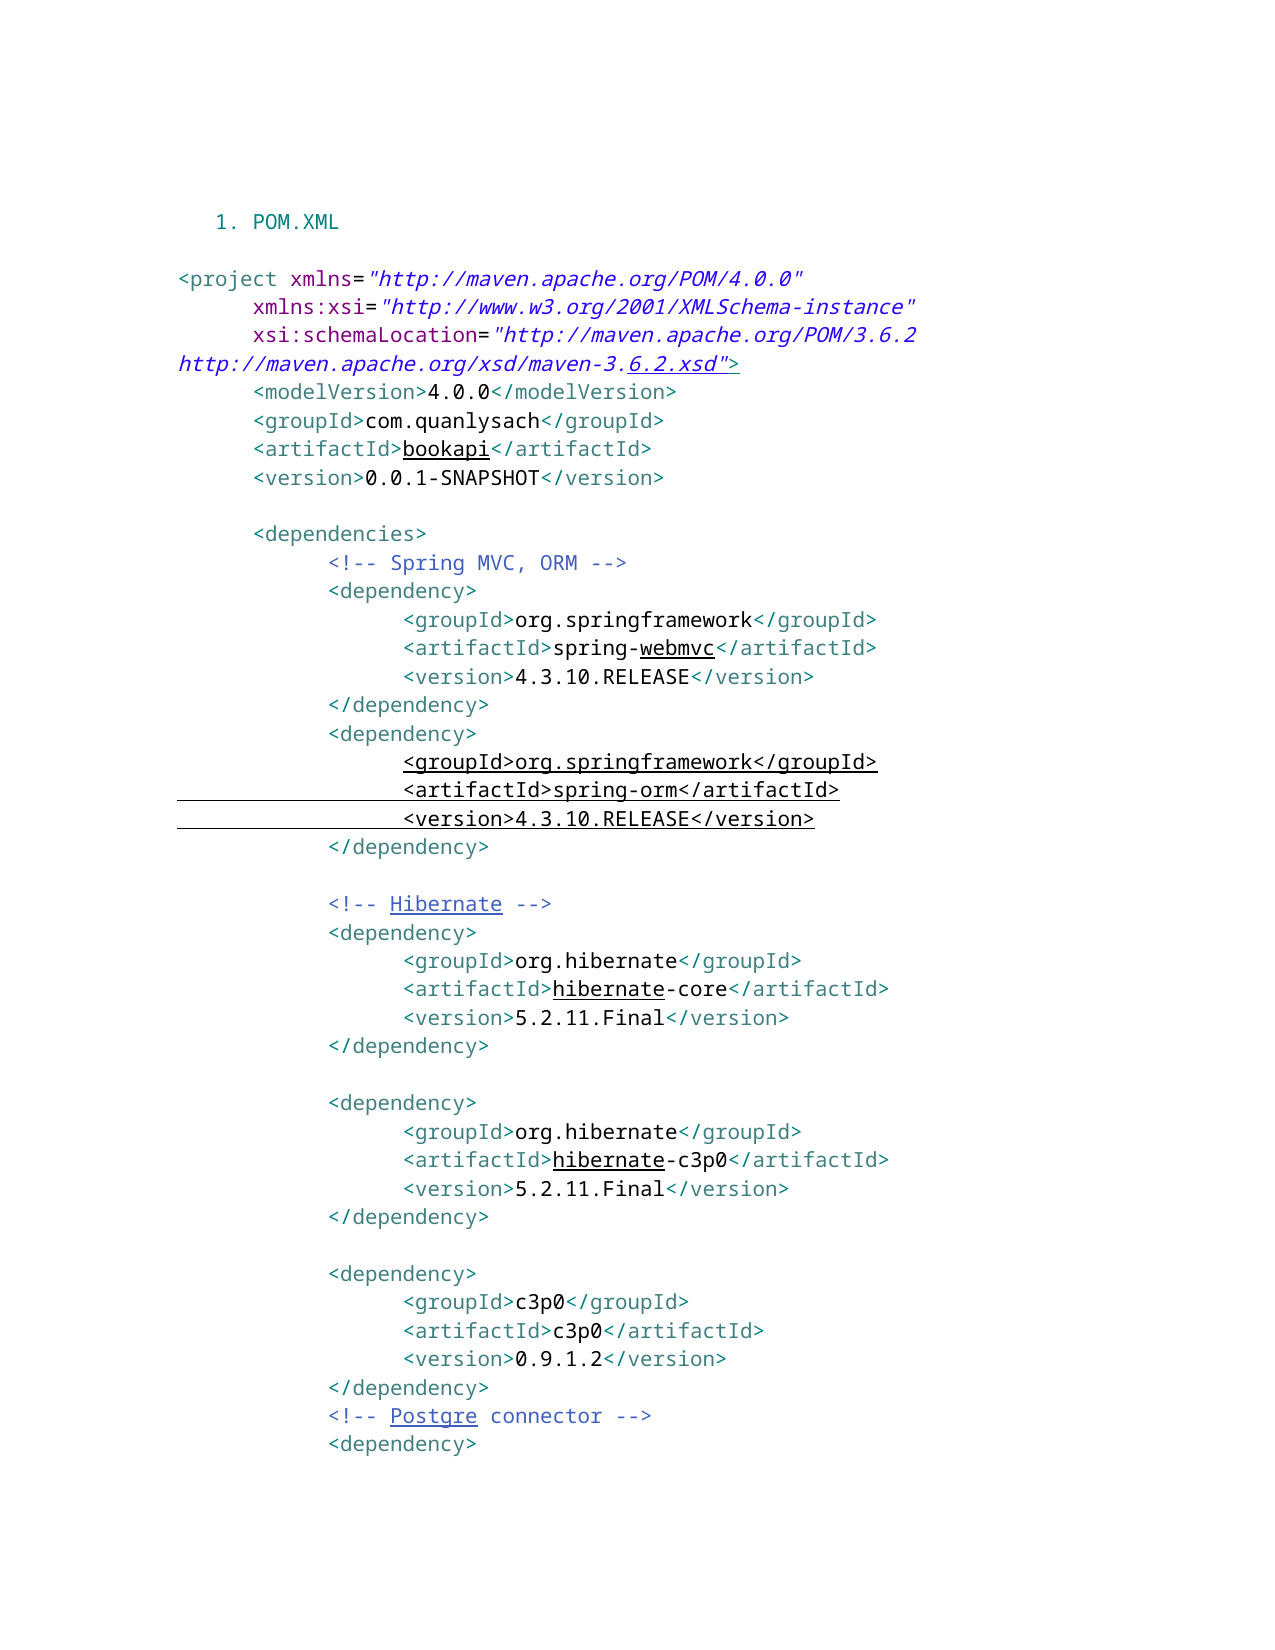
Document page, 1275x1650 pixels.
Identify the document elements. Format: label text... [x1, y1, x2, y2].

text <artifactId>spring-orm</artifactId> [177, 776, 1098, 804]
text <artifactId>bookapi</artifactId> [177, 434, 1098, 463]
text <groupId>org.hibernate</groupId> [177, 1117, 1098, 1145]
text <groupId>com.quanlysach</groupId> [177, 406, 1098, 434]
text <version>0.0.1-SNAPSHOT</version> [177, 463, 1098, 491]
text <groupId>org.hibernate</groupId> [177, 946, 1098, 974]
text <dependencies> [177, 519, 1098, 548]
text <modelVersion>4.0.0</modelVersion> [177, 377, 1098, 406]
text <version>5.2.11.Final</version> [177, 1174, 1098, 1202]
text <!-- Postgre connector --> [177, 1401, 1098, 1429]
text <version>5.2.11.Final</version> [177, 1003, 1098, 1031]
list POM.XML [215, 207, 1098, 235]
text </dependency> [177, 1031, 1098, 1060]
text xsi:schemaLocation="http://maven.apache.org/POM/3.6.2 http://maven.apache.org/xsd/maven-3.6.2.xsd"> [177, 321, 1098, 377]
text <artifactId>hibernate-c3p0</artifactId> [177, 1145, 1098, 1174]
text <artifactId>spring-webmvc</artifactId> [177, 633, 1098, 662]
text <dependency> [177, 719, 1098, 747]
text <dependency> [177, 1088, 1098, 1117]
text <project xmlns="http://maven.apache.org/POM/4.0.0" [177, 264, 1098, 292]
text <dependency> [177, 918, 1098, 946]
text </dependency> [177, 1202, 1098, 1231]
text <groupId>org.springframework</groupId> [177, 747, 1098, 776]
text <dependency> [177, 576, 1098, 605]
text <dependency> [177, 1259, 1098, 1287]
text <version>0.9.1.2</version> [177, 1344, 1098, 1373]
text </dependency> [177, 1373, 1098, 1401]
text </dependency> [177, 832, 1098, 861]
text <artifactId>c3p0</artifactId> [177, 1316, 1098, 1344]
text <artifactId>hibernate-core</artifactId> [177, 974, 1098, 1003]
text <dependency> [177, 1429, 1098, 1458]
text <!-- Hibernate --> [177, 889, 1098, 918]
text <version>4.3.10.RELEASE</version> [177, 804, 1098, 832]
text xmlns:xsi="http://www.w3.org/2001/XMLSchema-instance" [177, 292, 1098, 321]
text <!-- Spring MVC, ORM --> [177, 548, 1098, 576]
text <groupId>org.springframework</groupId> [177, 605, 1098, 633]
text <version>4.3.10.RELEASE</version> [177, 662, 1098, 690]
text </dependency> [177, 690, 1098, 719]
text <groupId>c3p0</groupId> [177, 1287, 1098, 1316]
